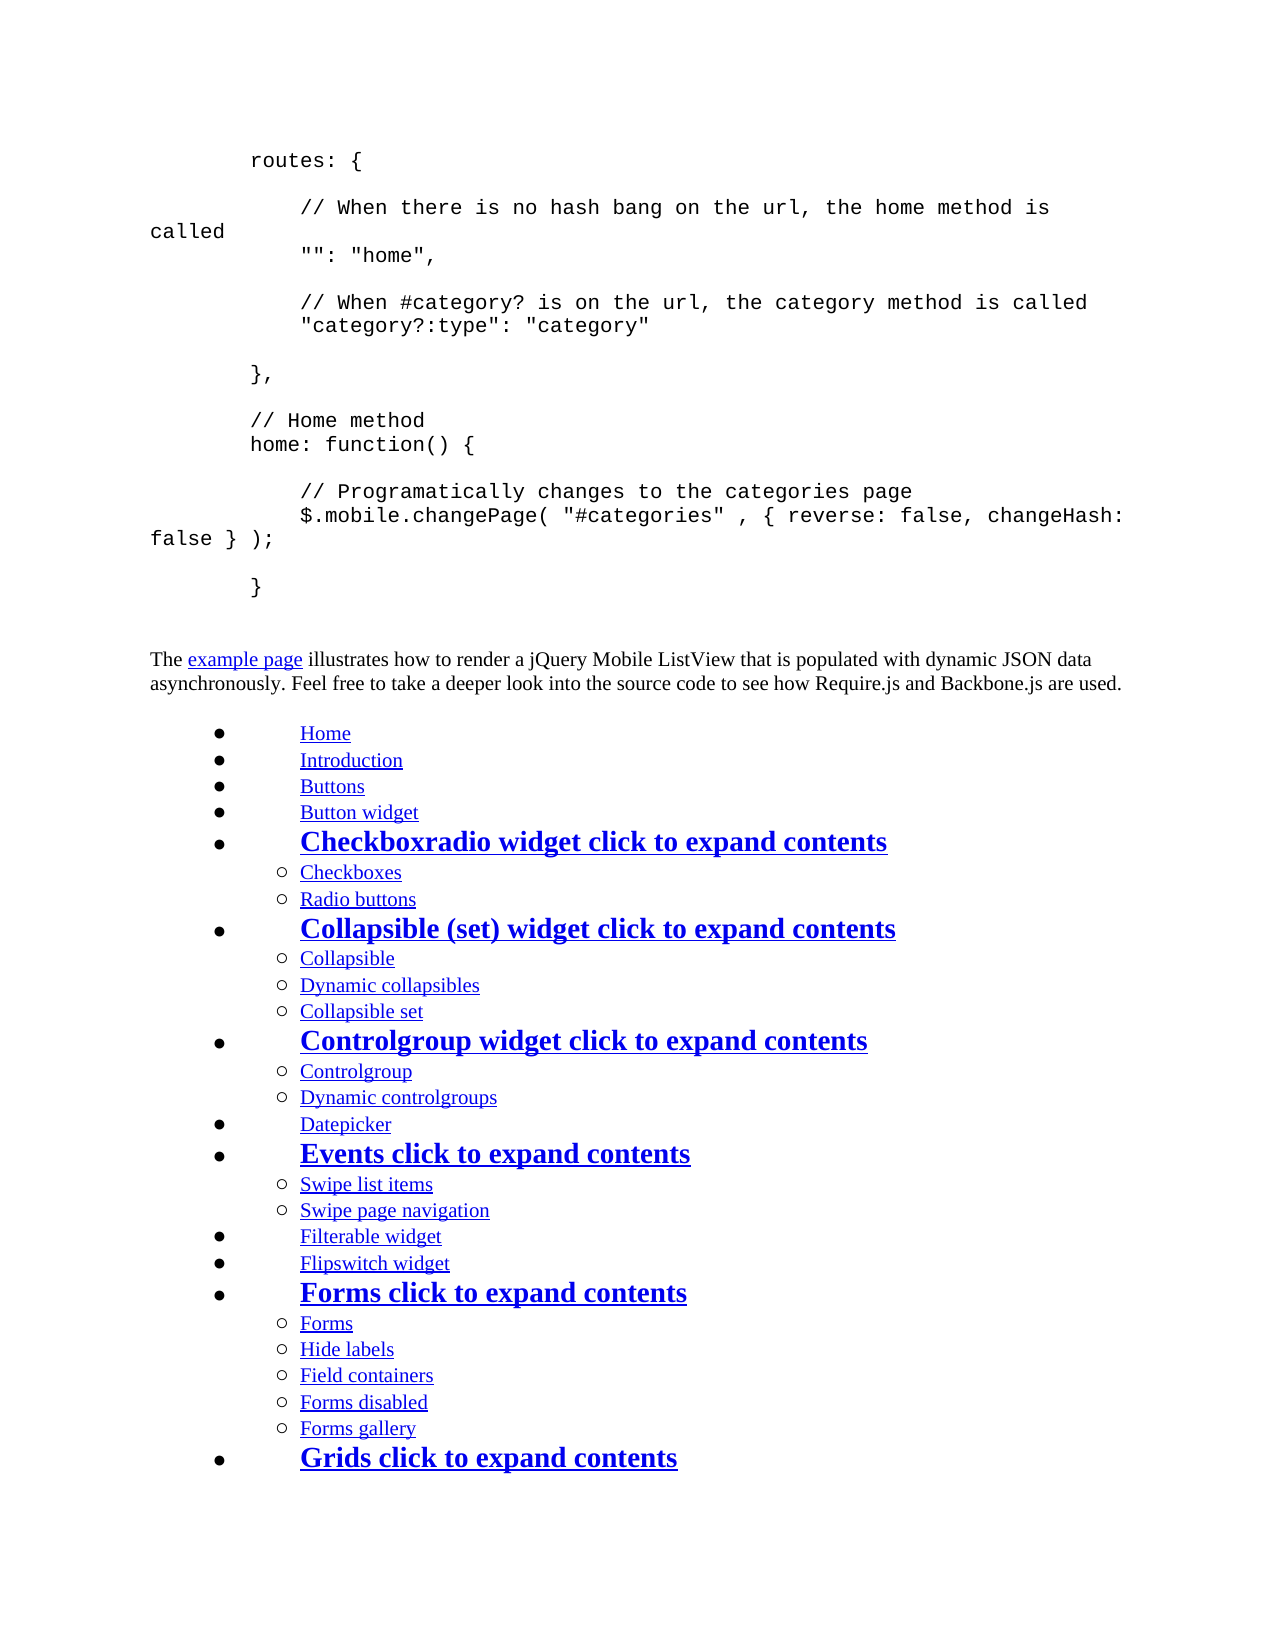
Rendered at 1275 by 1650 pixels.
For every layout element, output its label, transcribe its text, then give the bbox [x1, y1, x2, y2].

list Forms disabled [275, 1388, 1125, 1414]
list Forms gallery [275, 1414, 1125, 1440]
list Collapsible set [275, 997, 1125, 1023]
list Datepicker [212, 1110, 1125, 1136]
subtitle Checkboxradio widget click to expand contents [212, 824, 1125, 858]
list Introduction [212, 746, 1125, 772]
list Buttons [212, 772, 1125, 798]
subtitle Controlgroup widget click to expand contents [212, 1023, 1125, 1057]
list Filterable widget [212, 1222, 1125, 1249]
list Checkboxes [275, 858, 1125, 884]
list Radio buttons [275, 884, 1125, 911]
list Controlgroup [275, 1057, 1125, 1083]
list Button widget [212, 798, 1125, 824]
list Flipswitch widget [212, 1249, 1125, 1275]
list Dynamic controlgroups [275, 1083, 1125, 1110]
list Hide labels [275, 1335, 1125, 1361]
list Dynamic collapsibles [275, 971, 1125, 997]
subtitle Grids click to expand contents [212, 1440, 1125, 1474]
list Field containers [275, 1361, 1125, 1388]
subtitle Events click to expand contents [212, 1136, 1125, 1169]
list Swipe list items [275, 1169, 1125, 1196]
subtitle Collapsible (set) widget click to expand contents [212, 911, 1125, 944]
list Collapsible [275, 944, 1125, 971]
subtitle Forms click to expand contents [212, 1275, 1125, 1308]
list Forms [275, 1308, 1125, 1335]
text The example page illustrates how to render a jQuery Mobile ListView that is populated with dynamic JSON data asynchronously. Feel free to take a deeper look into the source code to see how Require.js and Backbone.js are used. [150, 647, 1125, 695]
list Home [212, 719, 1125, 746]
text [150, 150, 1125, 647]
list Swipe page navigation [275, 1196, 1125, 1222]
